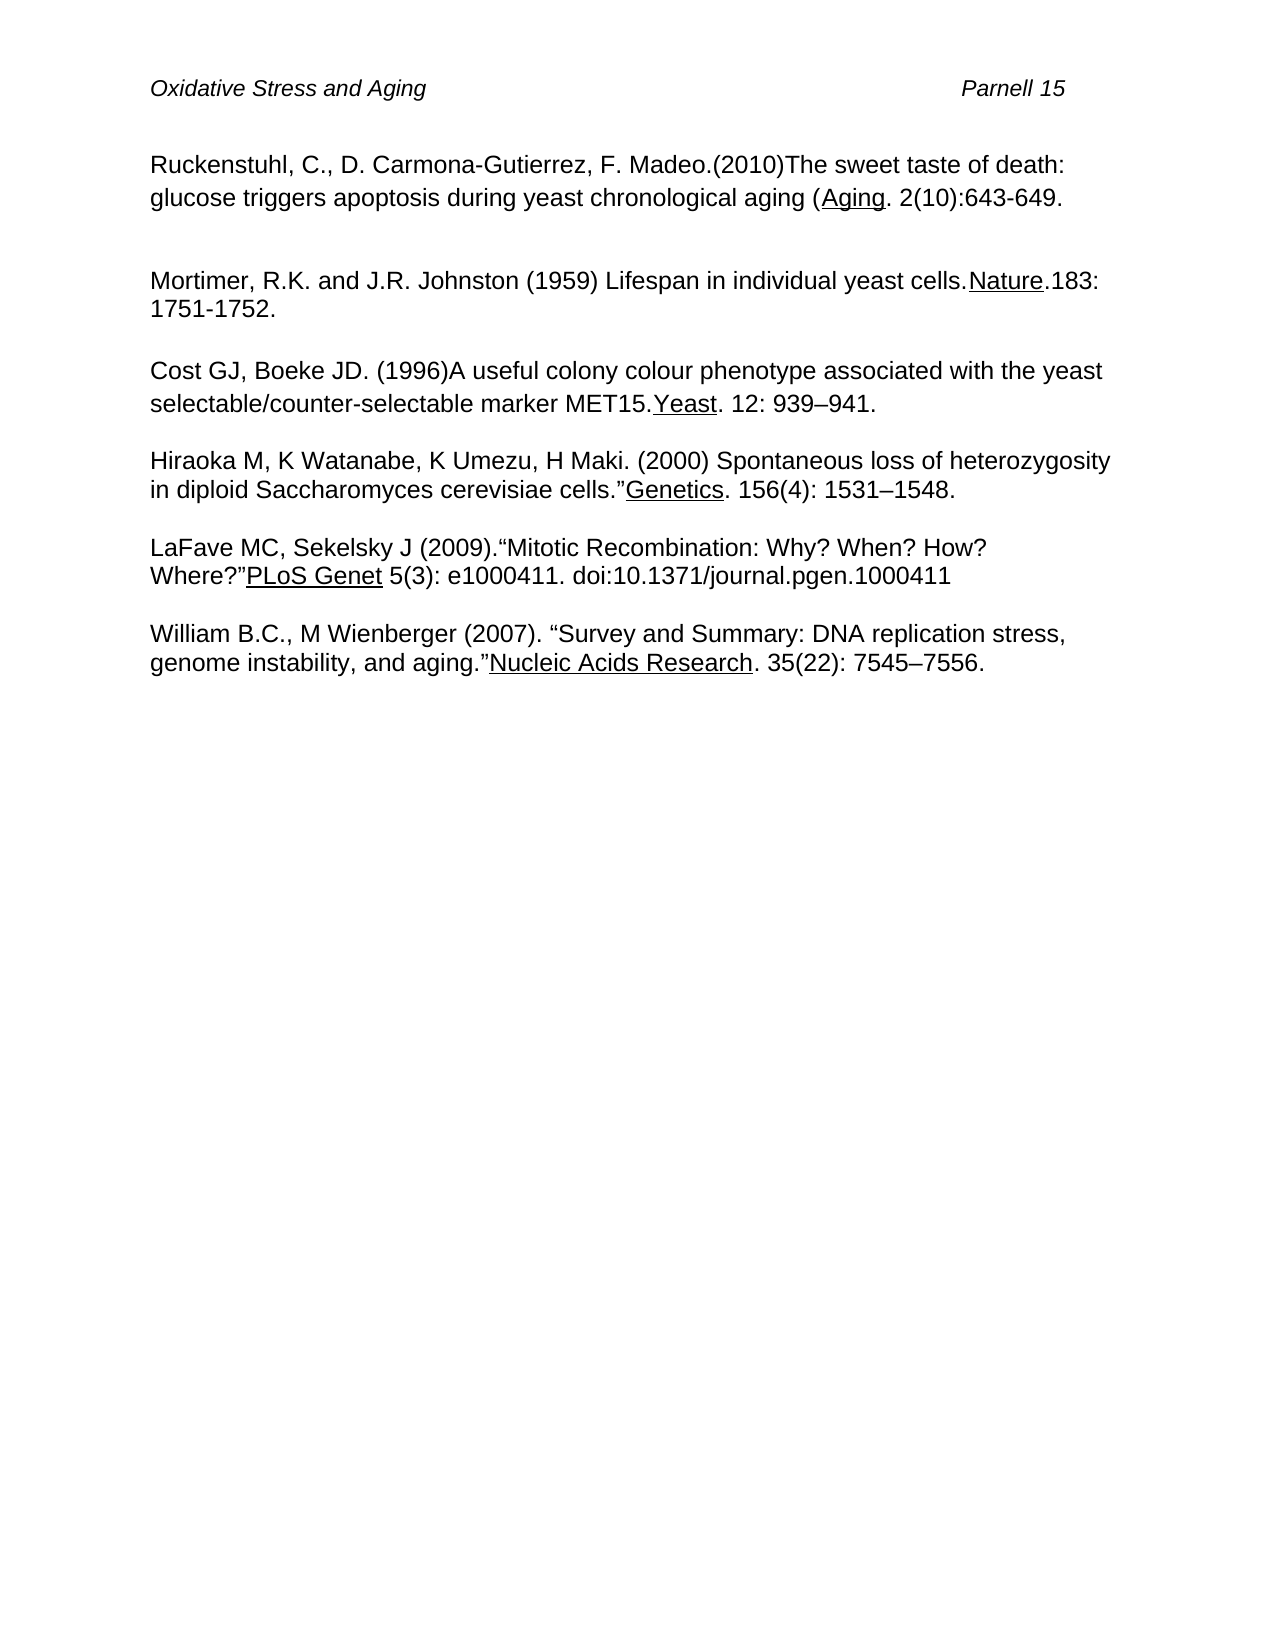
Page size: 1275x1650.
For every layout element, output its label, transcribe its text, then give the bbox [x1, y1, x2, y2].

text Mortimer, R.K. and J.R. Johnston (1959) Lifespan in individual yeast cells.Nature.183: 1751-1752. [150, 266, 1125, 323]
text Hiraoka M, K Watanabe, K Umezu, H Maki. (2000) Spontaneous loss of heterozygosity in diploid Saccharomyces cerevisiae cells.”Genetics. 156(4): 1531–1548. [150, 446, 1125, 504]
text William B.C., M Wienberger (2007). “Survey and Summary: DNA replication stress, genome instability, and aging.”Nucleic Acids Research. 35(22): 7545–7556. [150, 619, 1125, 676]
text Ruckenstuhl, C., D. Carmona-Gutierrez, F. Madeo.(2010)The sweet taste of death: glucose triggers apoptosis during yeast chronological aging (Aging. 2(10):643-649. [150, 150, 1125, 212]
text Cost GJ, Boeke JD. (1996)A useful colony colour phenotype associated with the yeast selectable/counter-selectable marker MET15.Yeast. 12: 939–941. [150, 352, 1125, 417]
text LaFave MC, Sekelsky J (2009).“Mitotic Recombination: Why? When? How? Where?”PLoS Genet 5(3): e1000411. doi:10.1371/journal.pgen.1000411 [150, 532, 1125, 590]
